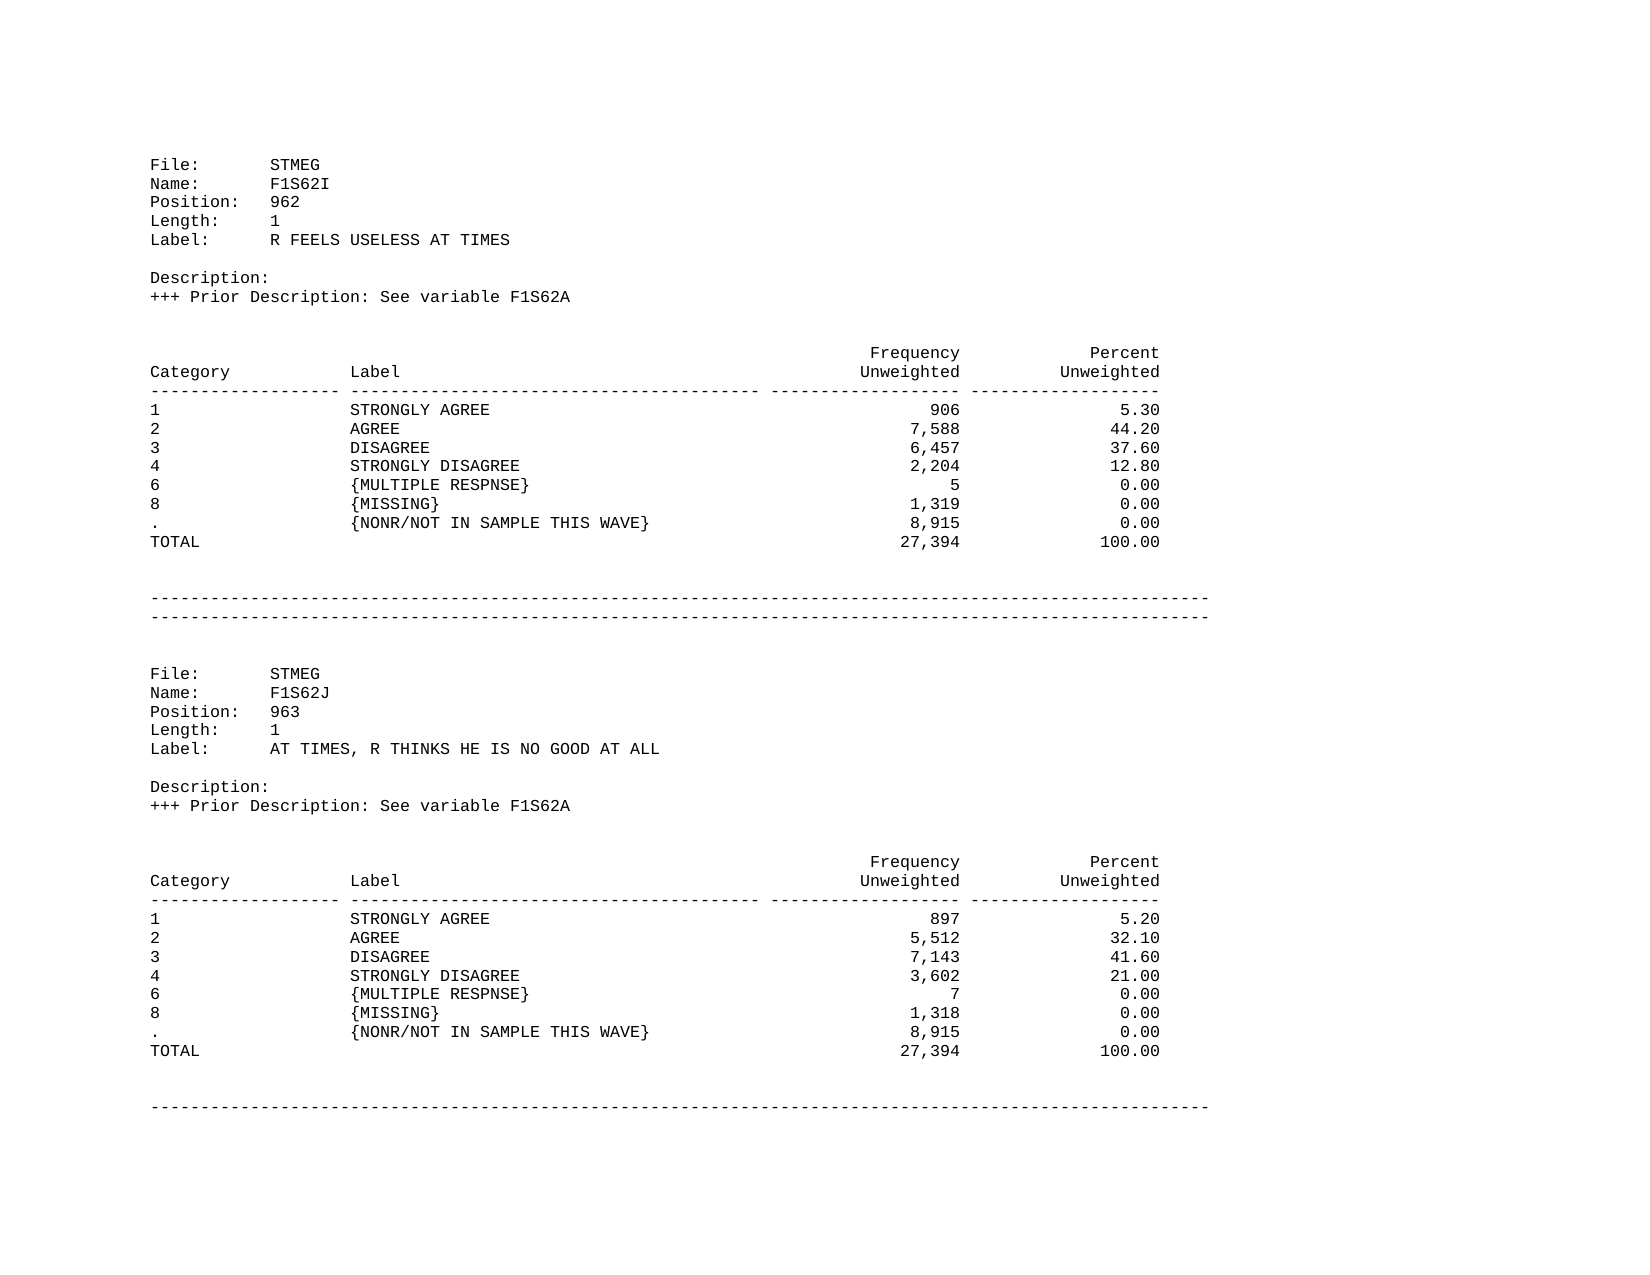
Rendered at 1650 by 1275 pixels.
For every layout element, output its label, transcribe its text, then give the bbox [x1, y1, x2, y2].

text . {NONR/NOT IN SAMPLE THIS WAVE} 8,915 0.00 [150, 1024, 1500, 1042]
text Description: [150, 269, 1500, 288]
text Category Label Unweighted Unweighted [150, 364, 1500, 383]
text Name: F1S62I [150, 175, 1500, 194]
text 3 DISAGREE 7,143 41.60 [150, 948, 1500, 967]
text +++ Prior Description: See variable F1S62A [150, 797, 1500, 816]
text Name: F1S62J [150, 684, 1500, 703]
text 1 STRONGLY AGREE 897 5.20 [150, 911, 1500, 929]
text ---------------------------------------------------------------------------------------------------------- [150, 590, 1500, 609]
text Length: 1 [150, 213, 1500, 232]
text File: STMEG [150, 665, 1500, 684]
text 4 STRONGLY DISAGREE 3,602 21.00 [150, 967, 1500, 986]
text 6 {MULTIPLE RESPNSE} 7 0.00 [150, 986, 1500, 1005]
text 1 STRONGLY AGREE 906 5.30 [150, 401, 1500, 420]
text Frequency Percent [150, 854, 1500, 873]
text 8 {MISSING} 1,318 0.00 [150, 1005, 1500, 1024]
text TOTAL 27,394 100.00 [150, 1042, 1500, 1061]
text File: STMEG [150, 156, 1500, 175]
text Length: 1 [150, 722, 1500, 741]
text Label: AT TIMES, R THINKS HE IS NO GOOD AT ALL [150, 741, 1500, 760]
text ------------------- ----------------------------------------- ------------------- ------------------- [150, 383, 1500, 401]
text Description: [150, 778, 1500, 797]
text Position: 963 [150, 703, 1500, 722]
text . {NONR/NOT IN SAMPLE THIS WAVE} 8,915 0.00 [150, 514, 1500, 533]
text TOTAL 27,394 100.00 [150, 533, 1500, 552]
text ------------------- ----------------------------------------- ------------------- ------------------- [150, 892, 1500, 911]
text 2 AGREE 7,588 44.20 [150, 420, 1500, 439]
text Label: R FEELS USELESS AT TIMES [150, 232, 1500, 251]
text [150, 1099, 1500, 1118]
text 2 AGREE 5,512 32.10 [150, 929, 1500, 948]
text ---------------------------------------------------------------------------------------------------------- [150, 609, 1500, 628]
text 8 {MISSING} 1,319 0.00 [150, 496, 1500, 514]
text +++ Prior Description: See variable F1S62A [150, 288, 1500, 307]
text Category Label Unweighted Unweighted [150, 873, 1500, 892]
text 4 STRONGLY DISAGREE 2,204 12.80 [150, 458, 1500, 477]
text Position: 962 [150, 194, 1500, 213]
text Frequency Percent [150, 345, 1500, 364]
text 6 {MULTIPLE RESPNSE} 5 0.00 [150, 477, 1500, 496]
text 3 DISAGREE 6,457 37.60 [150, 439, 1500, 458]
